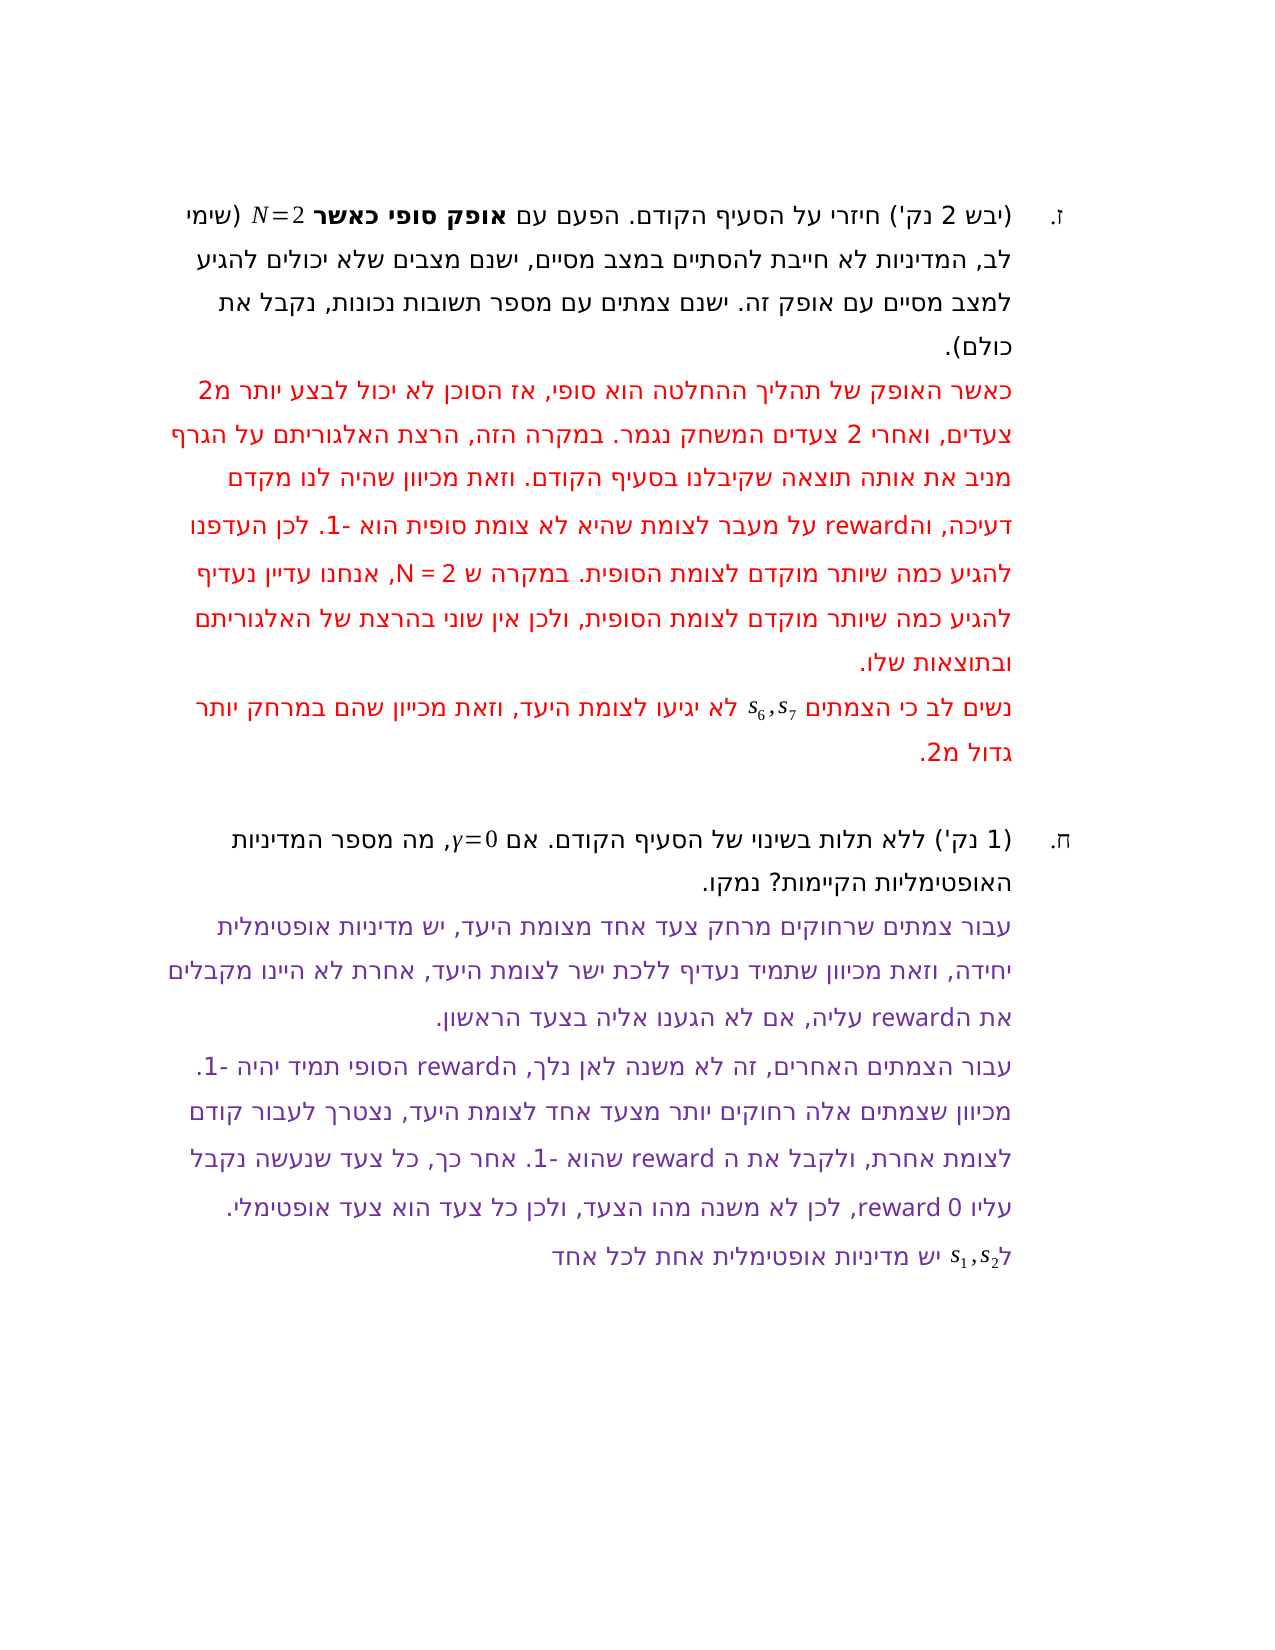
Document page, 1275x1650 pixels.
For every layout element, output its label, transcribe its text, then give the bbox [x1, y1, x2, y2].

list נשים לב כי הצמתים לא יגיעו לצומת היעד, וזאת מכייון שהם במרחק יותר גדול מ2. [150, 692, 1012, 810]
list כאשר האופק של תהליך ההחלטה הוא סופי, אז הסוכן לא יכול לבצע יותר מ2 צעדים, ואחרי 2 צעדים המשחק נגמר. במקרה הזה, הרצת האלגוריתם על הגרף מניב את אותה תוצאה שקיבלנו בסעיף הקודם. וזאת מכיוון שהיה לנו מקדם דעיכה, והreward על מעבר לצומת שהיא לא צומת סופית הוא -1. לכן העדפנו להגיע כמה שיותר מוקדם לצומת הסופית. במקרה ש N = 2, אנחנו עדיין נעדיף להגיע כמה שיותר מוקדם לצומת הסופית, ולכן אין שוני בהרצת של האלגוריתם ובתוצאות שלו. [150, 376, 1012, 678]
list (יבש 2 נק') חיזרי על הסעיף הקודם. הפעם עם אופק סופי כאשר (שימי לב, המדיניות לא חייבת להסתיים במצב מסיים, ישנם מצבים שלא יכולים להגיע למצב מסיים עם אופק זה. ישנם צמתים עם מספר תשובות נכונות, נקבל את כולם). [150, 201, 1050, 362]
list ל יש מדיניות אופטימלית אחת לכל אחד [150, 1241, 1012, 1272]
list עבור צמתים שרחוקים מרחק צעד אחד מצומת היעד, יש מדיניות אופטימלית יחידה, וזאת מכיוון שתמיד נעדיף ללכת ישר לצומת היעד, אחרת לא היינו מקבלים את הreward עליה, אם לא הגענו אליה בצעד הראשון. עבור הצמתים האחרים, זה לא משנה לאן נלך, הreward הסופי תמיד יהיה -1. מכיוון שצמתים אלה רחוקים יותר מצעד אחד לצומת היעד, נצטרך לעבור קודם לצומת אחרת, ולקבל את ה reward שהוא -1. אחר כך, כל צעד שנעשה נקבל עליו reward 0, לכן לא משנה מהו הצעד, ולכן כל צעד הוא צעד אופטימלי. [150, 912, 1012, 1224]
list (1 נק') ללא תלות בשינוי של הסעיף הקודם. אם , מה מספר המדיניות האופטימליות הקיימות? נמקו. [150, 825, 1050, 898]
